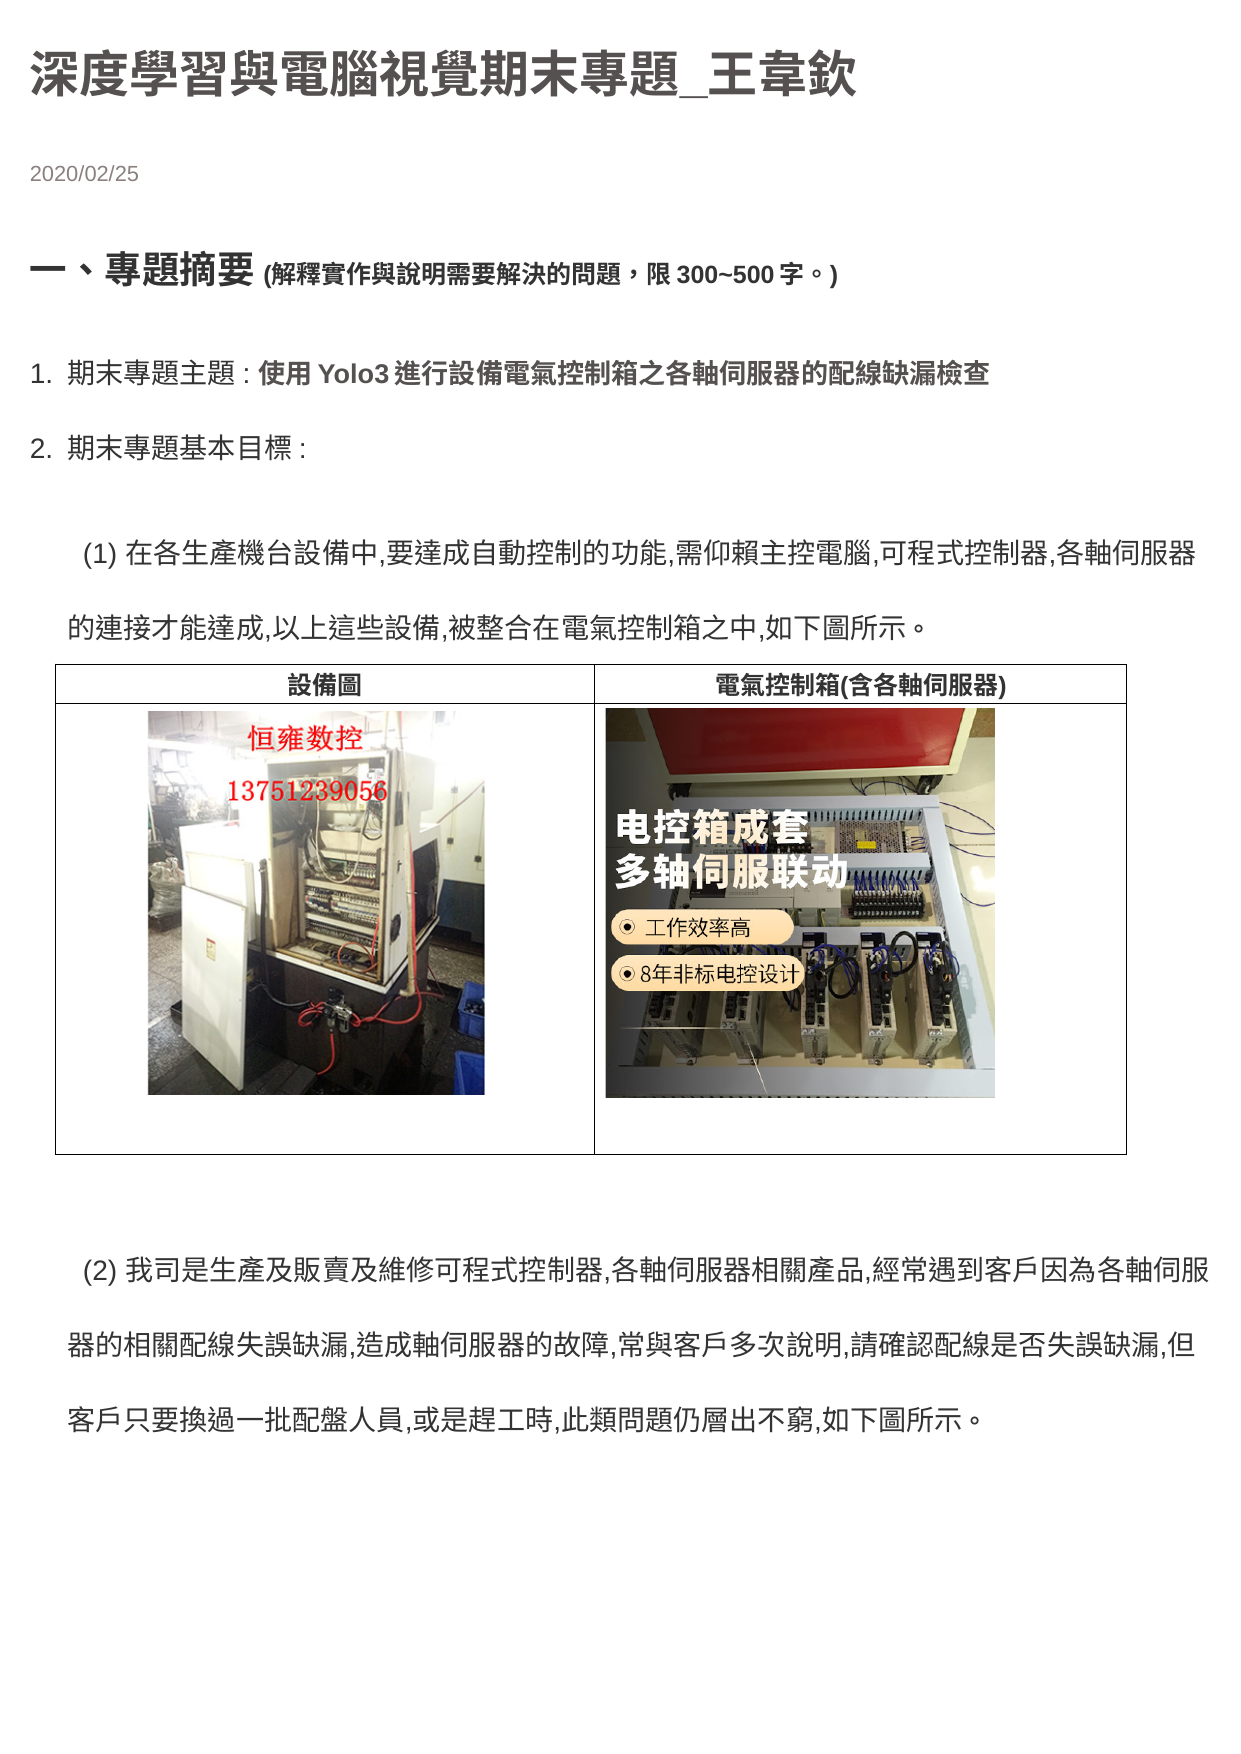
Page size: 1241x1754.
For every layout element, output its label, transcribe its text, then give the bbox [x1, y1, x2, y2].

list 深度學習與電腦視覺期末專題_王韋欽 [29, 33, 1211, 108]
picture [57, 711, 569, 1095]
text (1) 在各生產機台設備中,要達成自動控制的功能,需仰賴主控電腦,可程式控制器,各軸伺服器的連接才能達成,以上這些設備,被整合在電氣控制箱之中,如下圖所示。 [67, 513, 1211, 663]
table_header 設備圖 [56, 665, 594, 703]
list 期末專題主題 : 使用Yolo3進行設備電氣控制箱之各軸伺服器的配線缺漏檢查 [29, 334, 1211, 409]
list 期末專題基本目標 : [29, 409, 1211, 484]
text (2) 我司是生產及販賣及維修可程式控制器,各軸伺服器相關產品,經常遇到客戶因為各軸伺服器的相關配線失誤缺漏,造成軸伺服器的故障,常與客戶多次說明,請確認配線是否失誤缺漏,但客戶只要換過一批配盤人員,或是趕工時,此類問題仍層出不窮,如下圖所示。 [67, 1230, 1211, 1455]
table_cell [56, 704, 594, 1154]
picture [605, 708, 995, 1098]
table_header 電氣控制箱(含各軸伺服器) [595, 665, 1126, 703]
table_cell [595, 704, 1126, 1154]
list 一、專題摘要 (解釋實作與說明需要解決的問題，限300~500字。) [29, 230, 1211, 305]
text 2020/02/25 [29, 155, 1211, 193]
